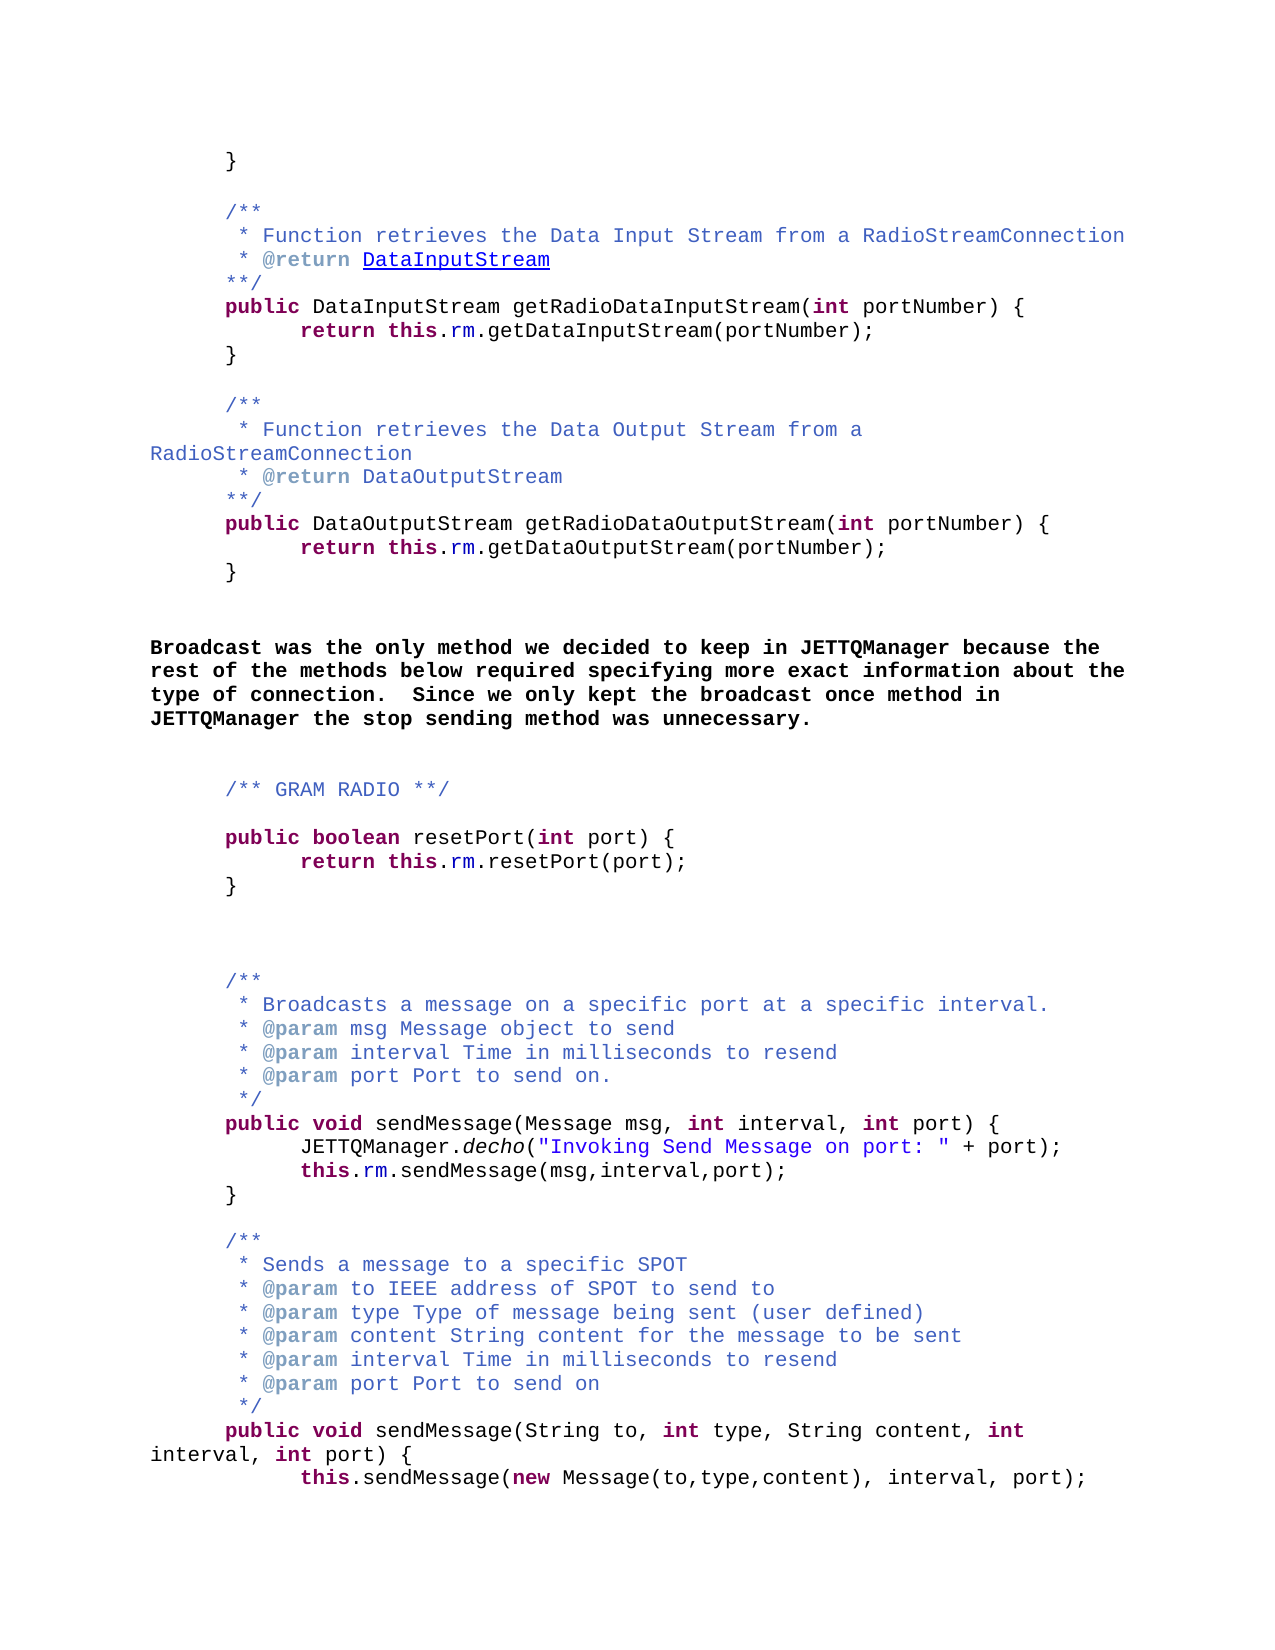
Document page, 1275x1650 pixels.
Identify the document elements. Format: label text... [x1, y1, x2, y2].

text return this.rm.getDataOutputStream(portNumber); [150, 537, 1125, 561]
text /** [150, 1231, 1125, 1254]
text } [150, 875, 1125, 898]
text JETTQManager.decho("Invoking Send Message on port: " + port); [150, 1136, 1125, 1160]
text return this.rm.getDataInputStream(portNumber); [150, 320, 1125, 343]
text * Broadcasts a message on a specific port at a specific interval. [150, 994, 1125, 1018]
text } [150, 1183, 1125, 1207]
text * @param type Type of message being sent (user defined) [150, 1302, 1125, 1325]
text public DataOutputStream getRadioDataOutputStream(int portNumber) { [150, 513, 1125, 537]
text } [150, 561, 1125, 584]
text Broadcast was the only method we decided to keep in JETTQManager because the rest of the methods below required specifying more exact information about the type of connection. Since we only kept the broadcast once method in JETTQManager the stop sending method was unnecessary. [150, 637, 1125, 731]
text } [150, 343, 1125, 367]
text public boolean resetPort(int port) { [150, 827, 1125, 851]
text /** GRAM RADIO **/ [150, 779, 1125, 803]
text * @param interval Time in milliseconds to resend [150, 1042, 1125, 1065]
text /** [150, 202, 1125, 225]
text public void sendMessage(String to, int type, String content, int interval, int port) { [150, 1420, 1125, 1467]
text this.sendMessage(new Message(to,type,content), interval, port); [150, 1467, 1125, 1491]
text * @param msg Message object to send [150, 1018, 1125, 1042]
text * Function retrieves the Data Output Stream from a RadioStreamConnection [150, 419, 1125, 466]
text * @param to IEEE address of SPOT to send to [150, 1278, 1125, 1302]
text this.rm.sendMessage(msg,interval,port); [150, 1160, 1125, 1183]
text * @return DataOutputStream [150, 466, 1125, 490]
text } [150, 150, 1125, 174]
text /** [150, 395, 1125, 419]
text **/ [150, 273, 1125, 296]
text * Function retrieves the Data Input Stream from a RadioStreamConnection [150, 225, 1125, 249]
text public DataInputStream getRadioDataInputStream(int portNumber) { [150, 296, 1125, 320]
text */ [150, 1089, 1125, 1113]
text public void sendMessage(Message msg, int interval, int port) { [150, 1113, 1125, 1136]
text * Sends a message to a specific SPOT [150, 1254, 1125, 1278]
text */ [150, 1396, 1125, 1420]
text /** [150, 971, 1125, 994]
text return this.rm.resetPort(port); [150, 851, 1125, 875]
text * @return DataInputStream [150, 249, 1125, 273]
text * @param port Port to send on. [150, 1065, 1125, 1089]
text **/ [150, 490, 1125, 513]
text * @param port Port to send on [150, 1373, 1125, 1396]
text * @param interval Time in milliseconds to resend [150, 1349, 1125, 1373]
text * @param content String content for the message to be sent [150, 1325, 1125, 1349]
